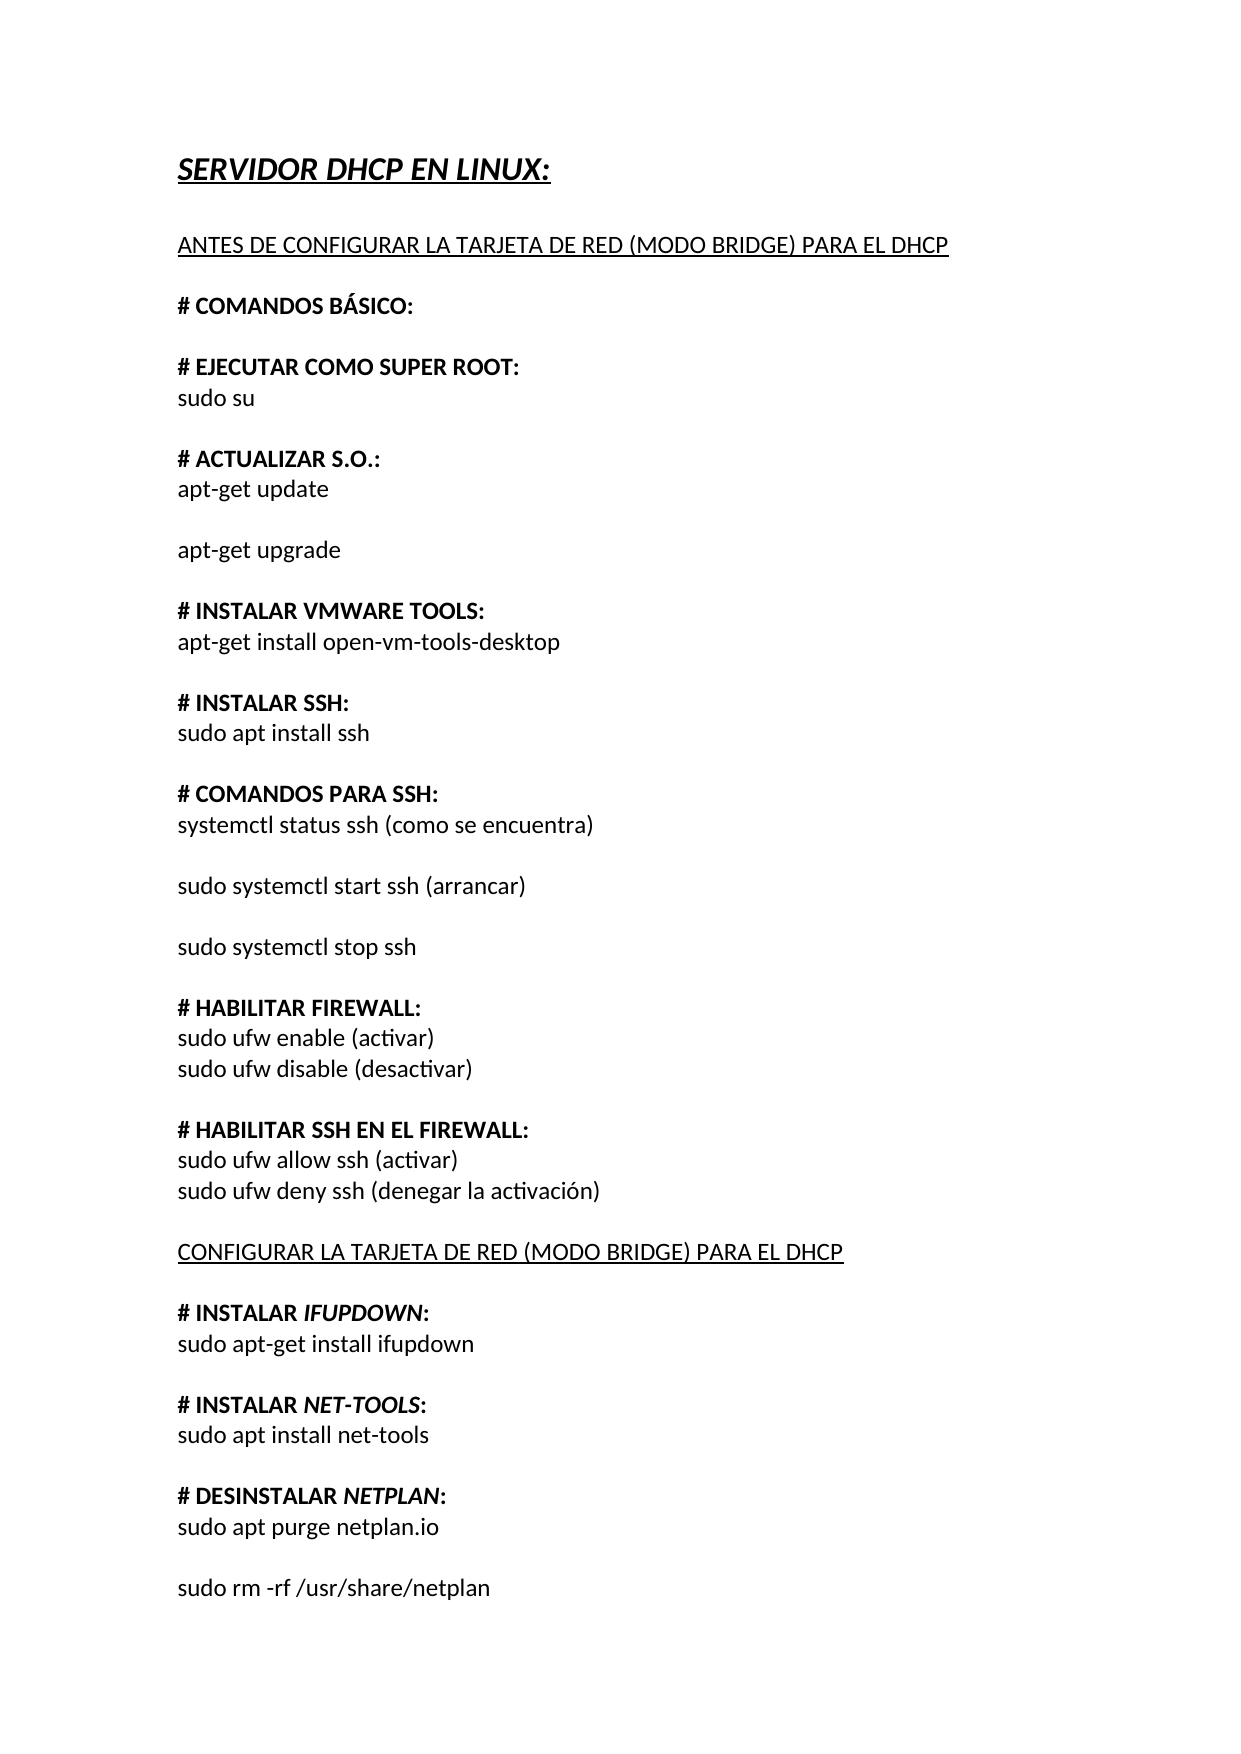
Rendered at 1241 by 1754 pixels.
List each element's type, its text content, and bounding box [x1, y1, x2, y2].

text # INSTALAR VMWARE TOOLS: [177, 595, 1063, 626]
text # DESINSTALAR NETPLAN: [177, 1480, 1063, 1511]
text SERVIDOR DHCP EN LINUX: [177, 148, 1063, 188]
text CONFIGURAR LA TARJETA DE RED (MODO BRIDGE) PARA EL DHCP [177, 1236, 1063, 1267]
text # ACTUALIZAR S.O.: [177, 443, 1063, 473]
text sudo ufw allow ssh (activar) [177, 1145, 1063, 1175]
text sudo apt install net-tools [177, 1419, 1063, 1450]
text ANTES DE CONFIGURAR LA TARJETA DE RED (MODO BRIDGE) PARA EL DHCP [177, 229, 1063, 259]
text sudo su [177, 382, 1063, 412]
text # COMANDOS PARA SSH: [177, 778, 1063, 809]
text sudo ufw enable (activar) [177, 1023, 1063, 1053]
text sudo ufw deny ssh (denegar la activación) [177, 1175, 1063, 1206]
text # INSTALAR IFUPDOWN: [177, 1297, 1063, 1328]
text sudo apt-get install ifupdown [177, 1328, 1063, 1358]
text systemctl status ssh (como se encuentra) [177, 809, 1063, 839]
text # HABILITAR FIREWALL: [177, 992, 1063, 1023]
text # INSTALAR SSH: [177, 687, 1063, 717]
text # EJECUTAR COMO SUPER ROOT: [177, 351, 1063, 382]
text sudo systemctl start ssh (arrancar) [177, 870, 1063, 901]
text # HABILITAR SSH EN EL FIREWALL: [177, 1114, 1063, 1145]
text sudo ufw disable (desactivar) [177, 1053, 1063, 1084]
text sudo apt purge netplan.io [177, 1511, 1063, 1541]
text # COMANDOS BÁSICO: [177, 290, 1063, 321]
text sudo apt install ssh [177, 717, 1063, 748]
text # INSTALAR NET-TOOLS: [177, 1389, 1063, 1419]
text sudo rm -rf /usr/share/netplan [177, 1572, 1063, 1602]
text apt-get install open-vm-tools-desktop [177, 626, 1063, 656]
text apt-get upgrade [177, 534, 1063, 565]
text sudo systemctl stop ssh [177, 931, 1063, 962]
text apt-get update [177, 473, 1063, 504]
